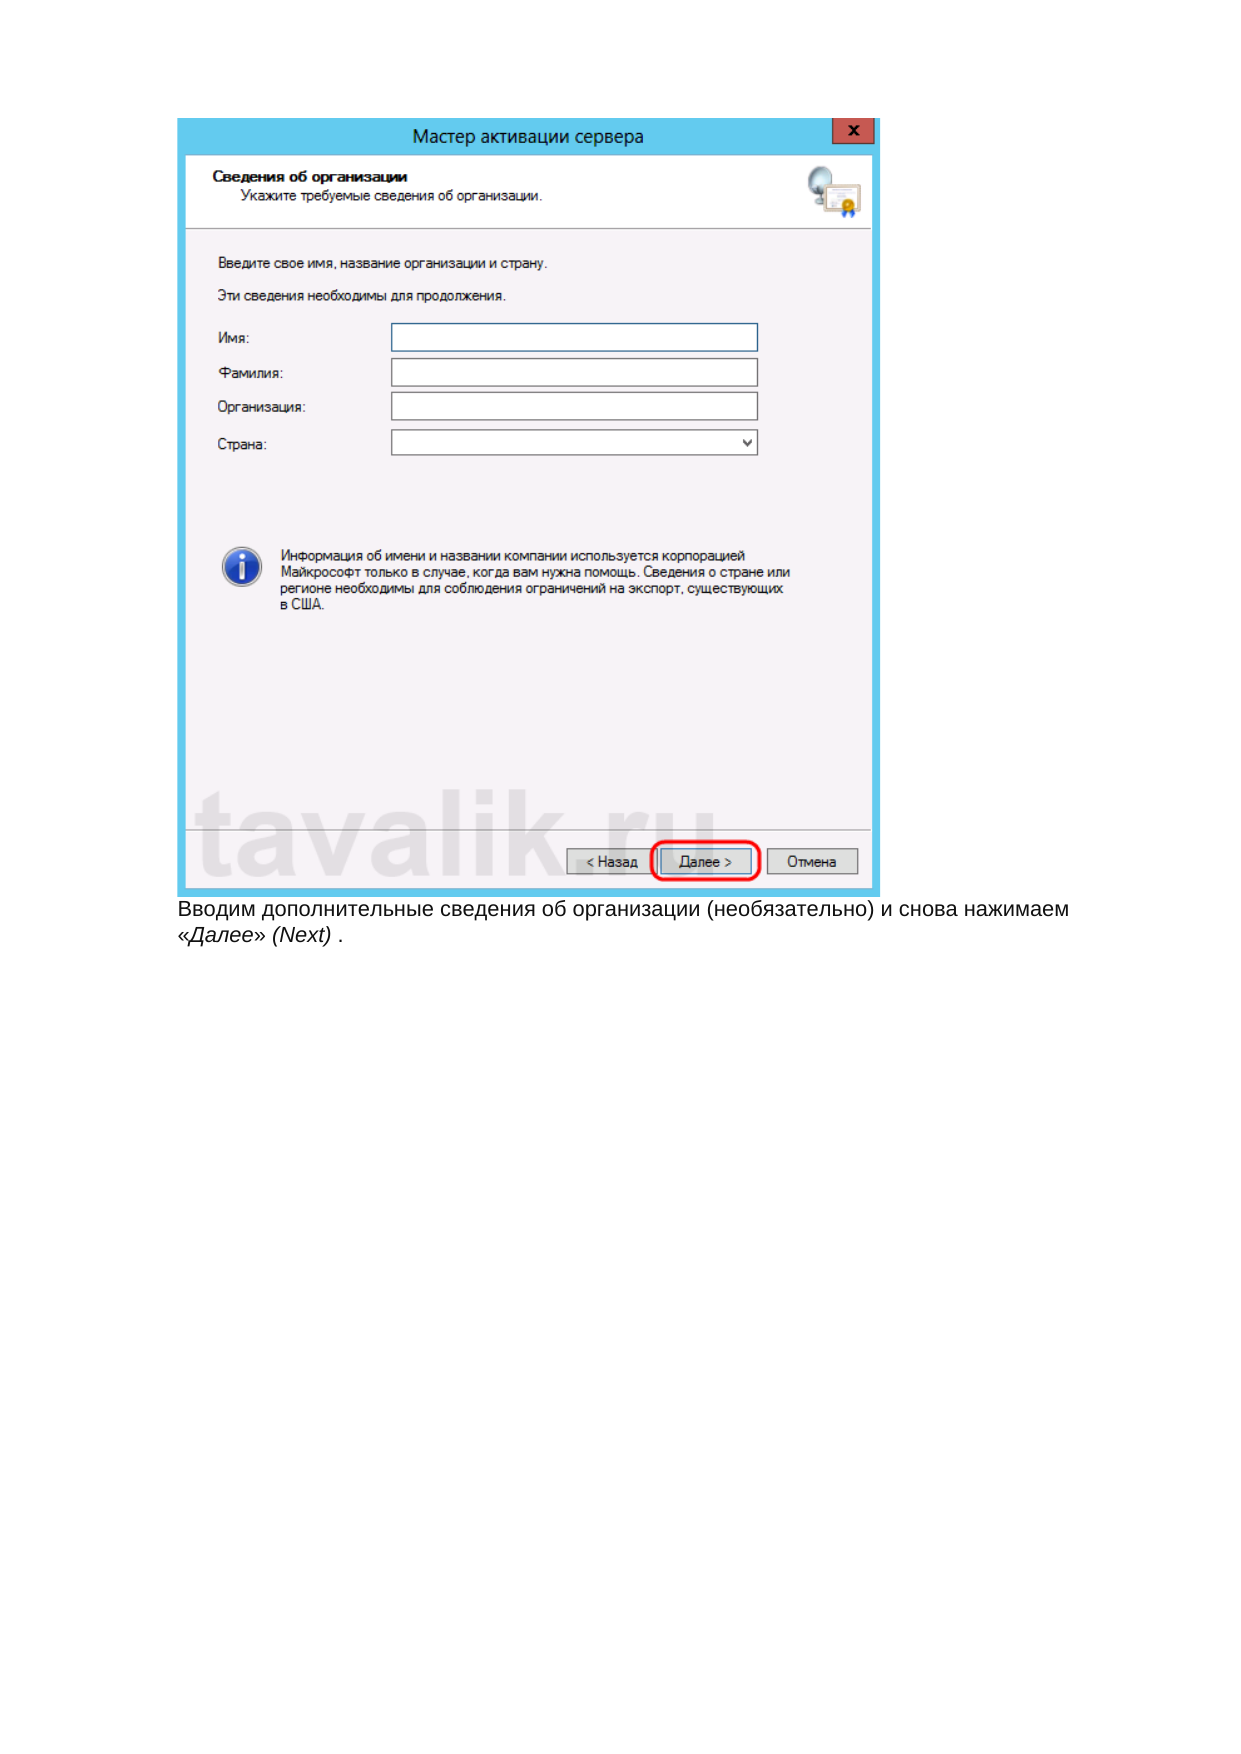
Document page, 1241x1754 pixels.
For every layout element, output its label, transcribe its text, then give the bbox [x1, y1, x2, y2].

picture [177, 118, 881, 897]
text Вводим дополнительные сведения об организации (необязательно) и снова нажимаем «Далее» (Next) . [177, 896, 1152, 947]
